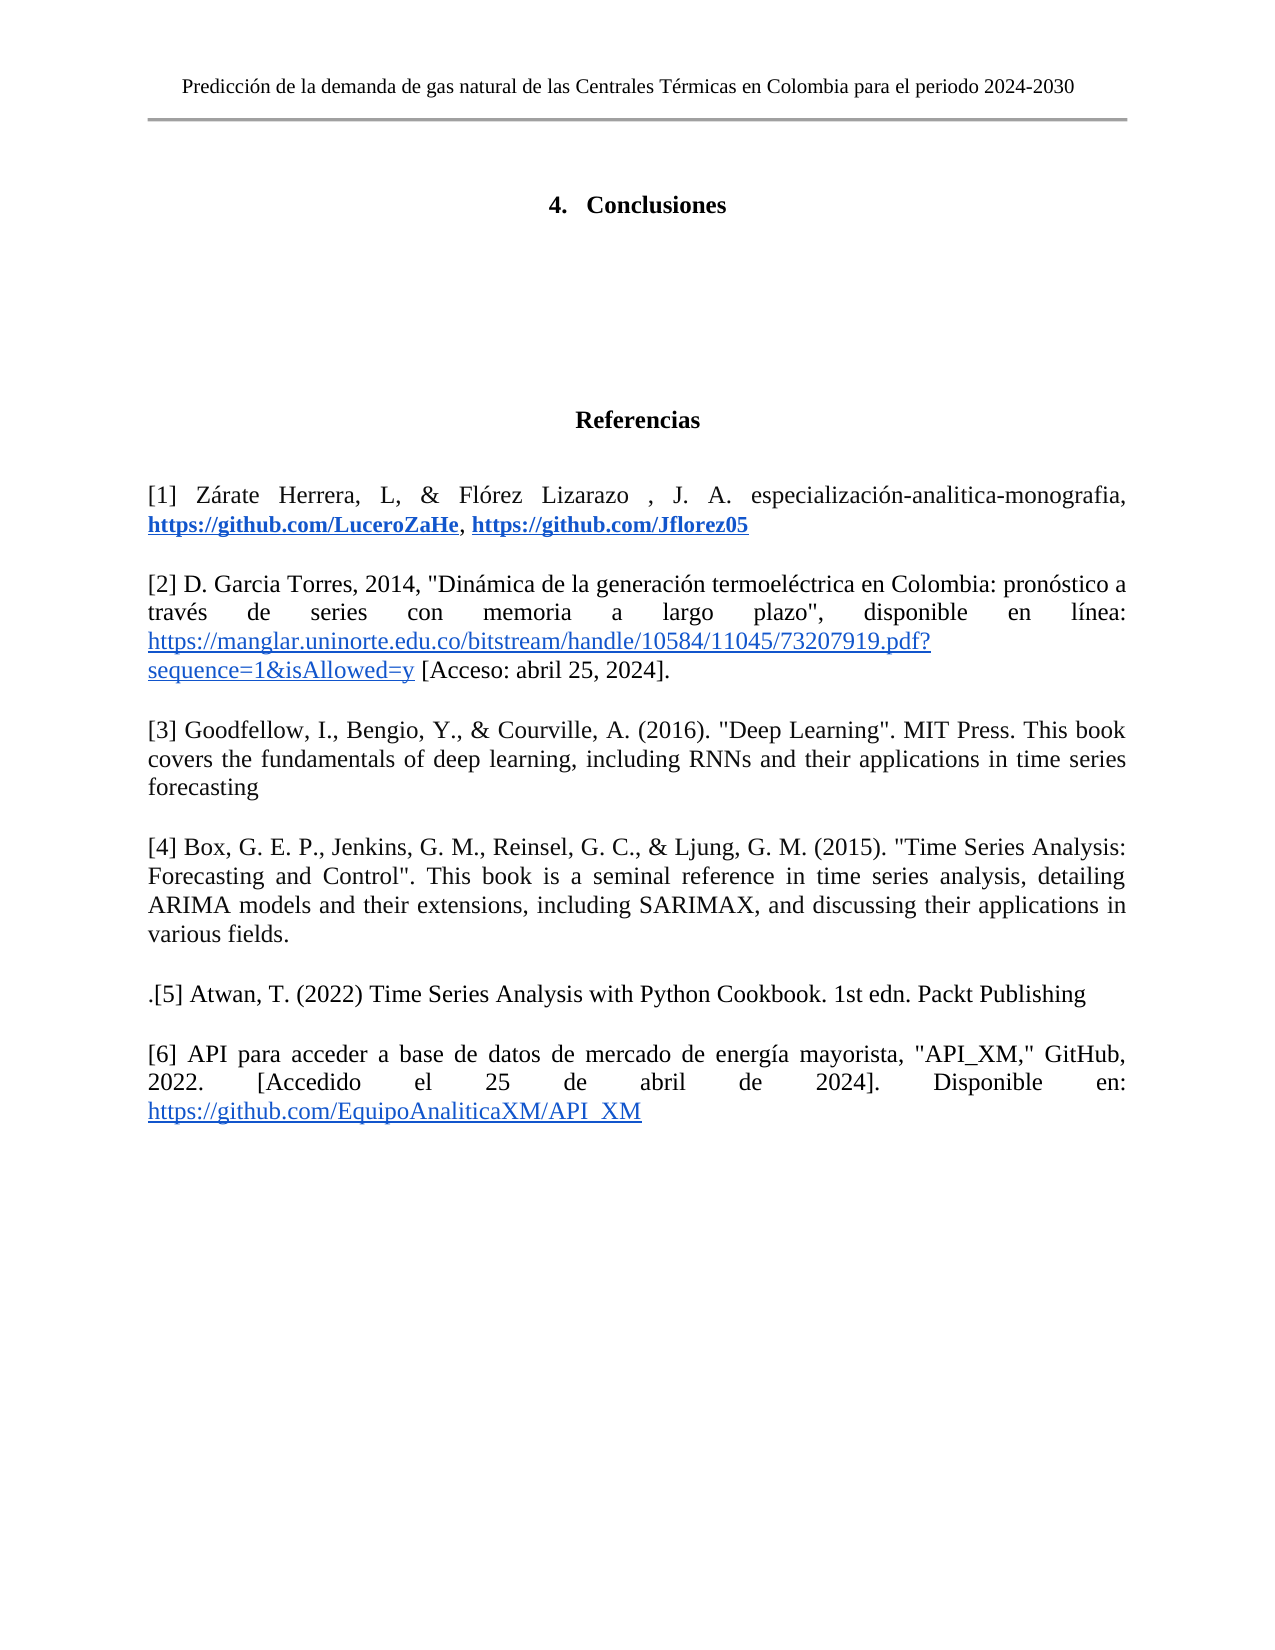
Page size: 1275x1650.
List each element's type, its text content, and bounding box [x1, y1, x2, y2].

text [4] Box, G. E. P., Jenkins, G. M., Reinsel, G. C., & Ljung, G. M. (2015). "Time Series Analysis: Forecasting and Control". This book is a seminal reference in time series analysis, detailing ARIMA models and their extensions, including SARIMAX, and discussing their applications in various fields. [148, 832, 1127, 947]
text [1] Zárate Herrera, L, & Flórez Lizarazo , J. A. especialización-analitica-monografia, https://github.com/LuceroZaHe, https://github.com/Jflorez05 [148, 480, 1127, 537]
text .[5] Atwan, T. (2022) Time Series Analysis with Python Cookbook. 1st edn. Packt Publishing [148, 979, 1127, 1007]
text [2] D. Garcia Torres, 2014, "Dinámica de la generación termoeléctrica en Colombia: pronóstico a través de series con memoria a largo plazo", disponible en línea: https://manglar.uninorte.edu.co/bitstream/handle/10584/11045/73207919.pdf?sequence=1&isAllowed=y [Acceso: abril 25, 2024]. [148, 569, 1127, 684]
subtitle Conclusiones [148, 190, 1127, 219]
subtitle Referencias [148, 406, 1127, 434]
text [3] Goodfellow, I., Bengio, Y., & Courville, A. (2016). "Deep Learning". MIT Press. This book covers the fundamentals of deep learning, including RNNs and their applications in time series forecasting [148, 715, 1127, 801]
text [6] API para acceder a base de datos de mercado de energía mayorista, "API_XM," GitHub, 2022. [Accedido el 25 de abril de 2024]. Disponible en: https://github.com/EquipoAnaliticaXM/API_XM [148, 1039, 1127, 1125]
